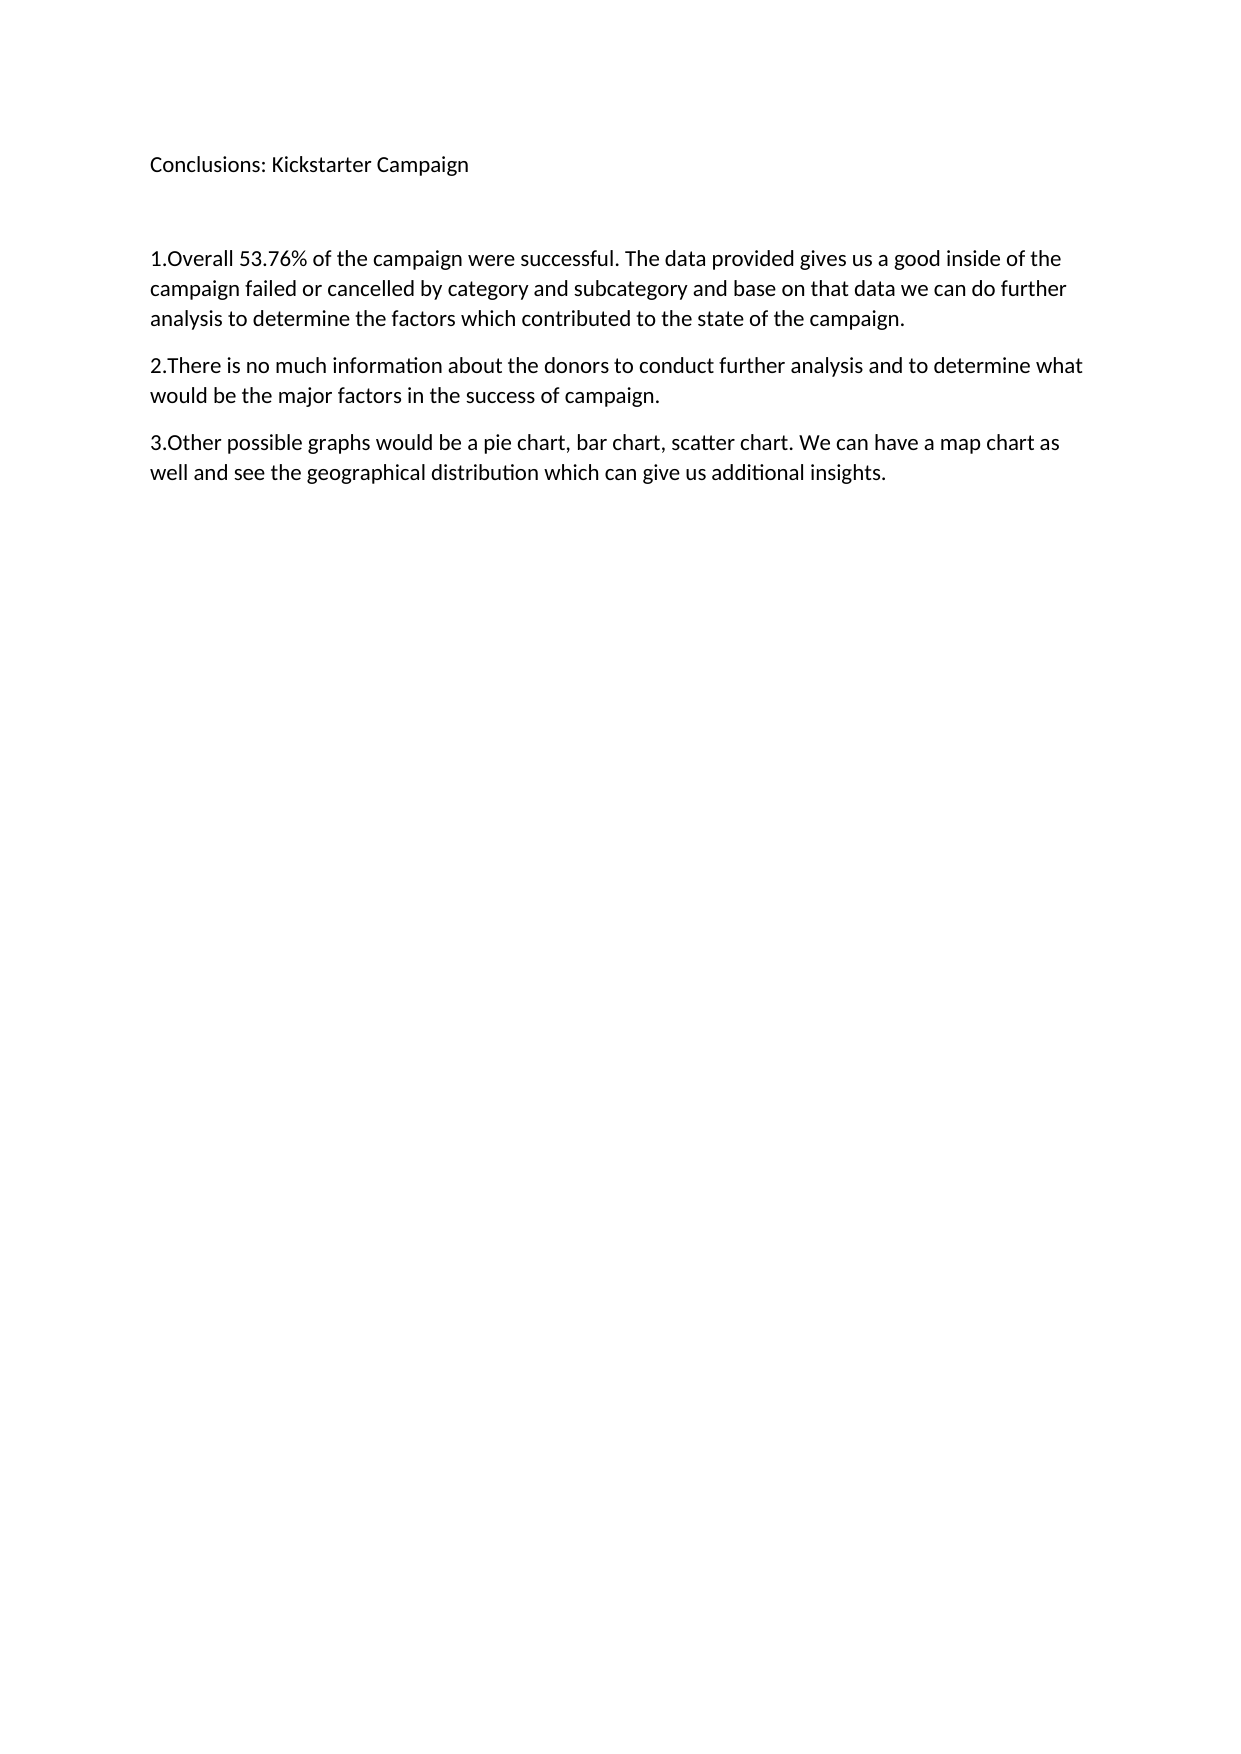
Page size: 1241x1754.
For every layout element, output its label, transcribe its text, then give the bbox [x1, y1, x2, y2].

text 3.Other possible graphs would be a pie chart, bar chart, scatter chart. We can have a map chart as well and see the geographical distribution which can give us additional insights. [150, 428, 1090, 486]
text Conclusions: Kickstarter Campaign [150, 150, 1090, 178]
text 1.Overall 53.76% of the campaign were successful. The data provided gives us a good inside of the campaign failed or cancelled by category and subcategory and base on that data we can do further analysis to determine the factors which contributed to the state of the campaign. [150, 244, 1090, 332]
text 2.There is no much information about the donors to conduct further analysis and to determine what would be the major factors in the success of campaign. [150, 351, 1090, 409]
